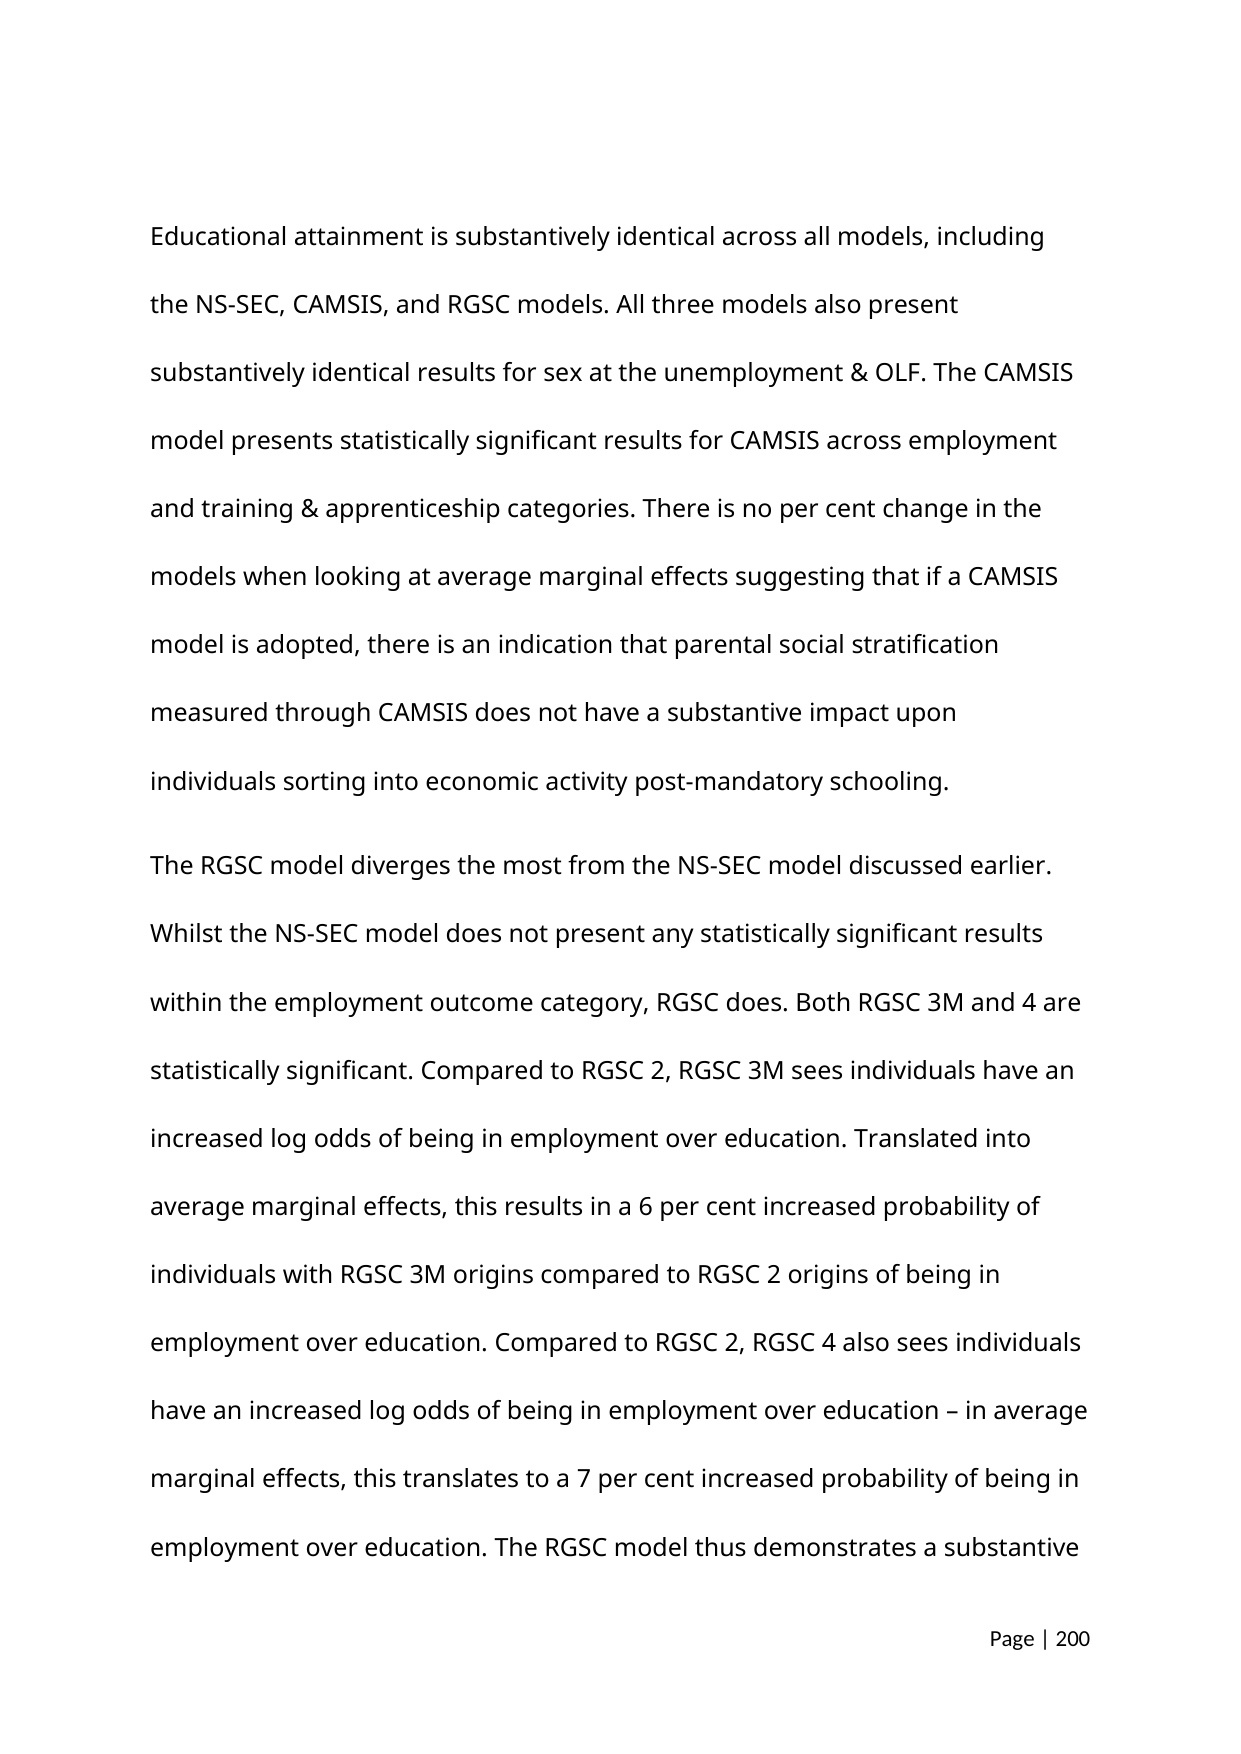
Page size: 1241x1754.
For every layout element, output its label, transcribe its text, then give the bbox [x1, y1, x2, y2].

text Educational attainment is substantively identical across all models, including the NS-SEC, CAMSIS, and RGSC models. All three models also present substantively identical results for sex at the unemployment & OLF. The CAMSIS model presents statistically significant results for CAMSIS across employment and training & apprenticeship categories. There is no per cent change in the models when looking at average marginal effects suggesting that if a CAMSIS model is adopted, there is an indication that parental social stratification measured through CAMSIS does not have a substantive impact upon individuals sorting into economic activity post-mandatory schooling. [150, 218, 1090, 797]
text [150, 848, 1090, 1563]
